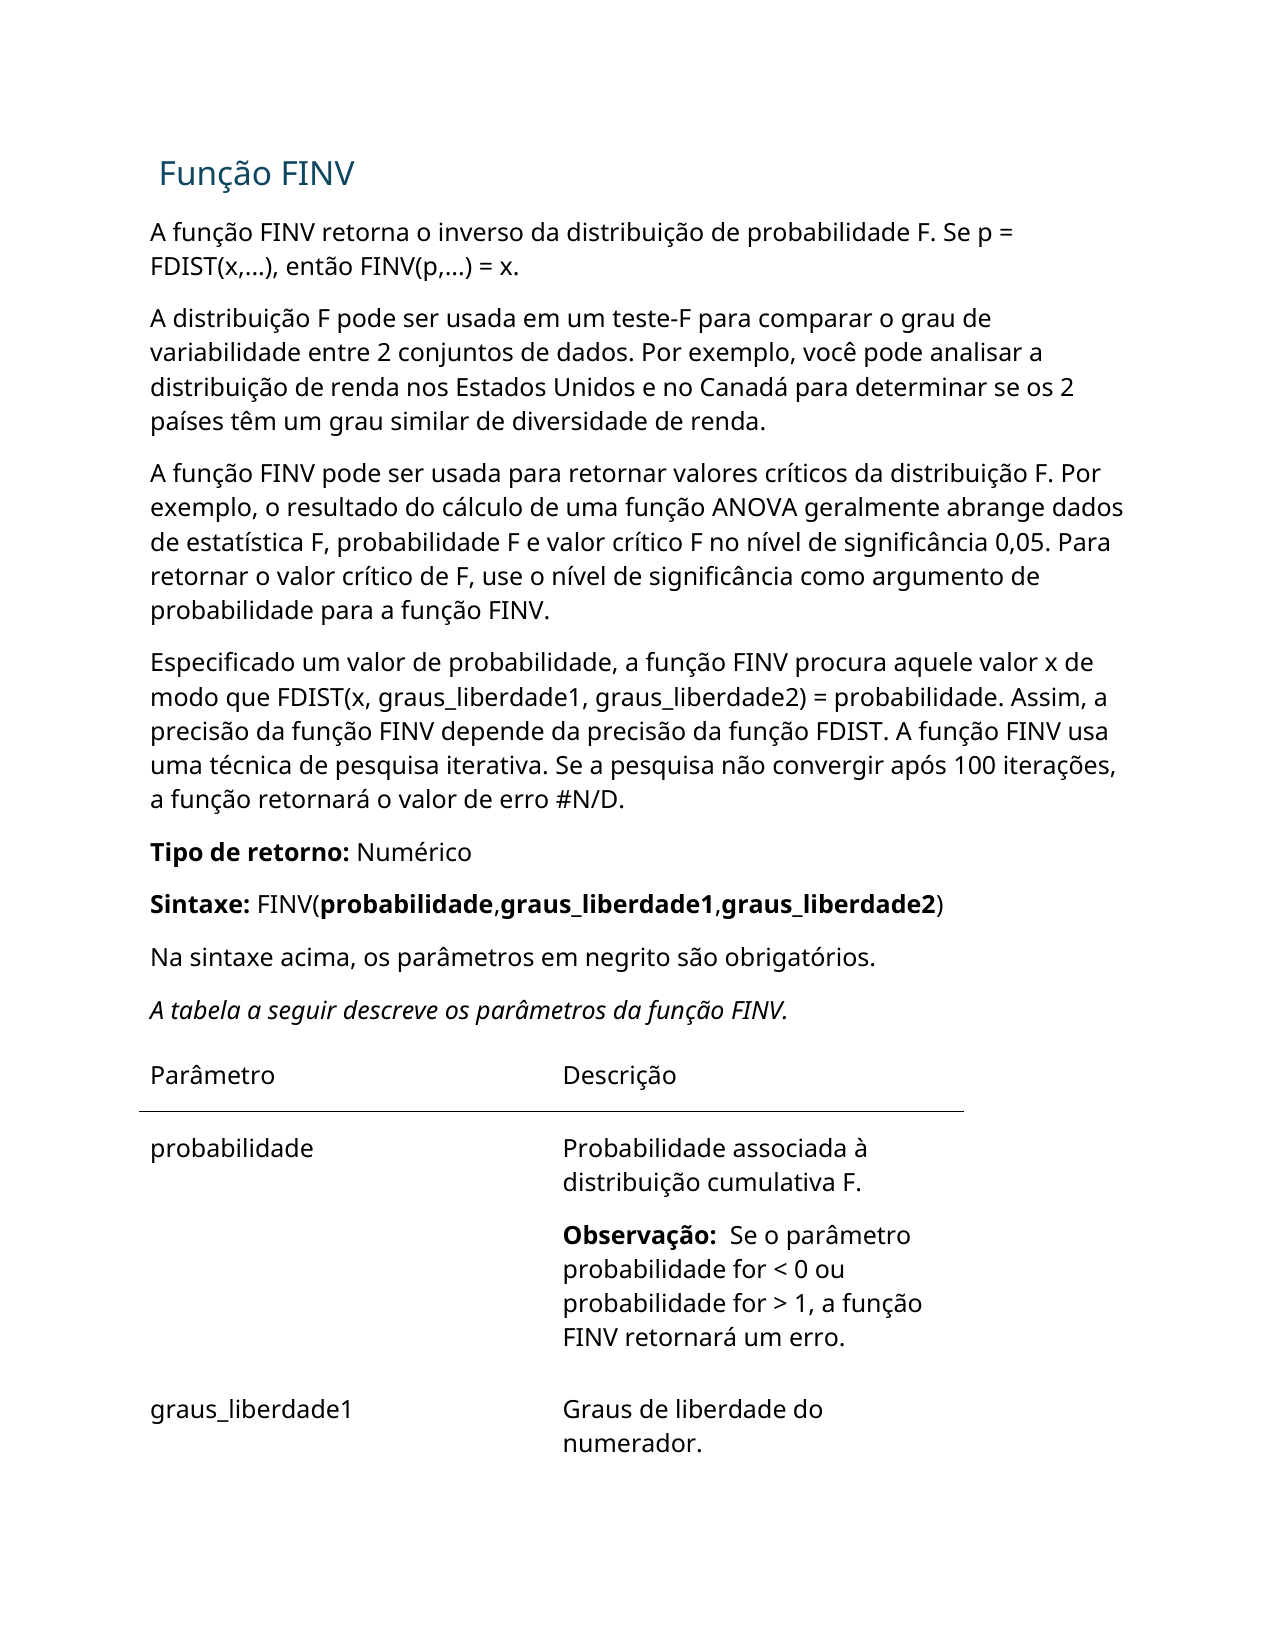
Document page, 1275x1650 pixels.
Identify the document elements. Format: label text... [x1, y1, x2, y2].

table_header Parâmetro [139, 1039, 551, 1111]
table_cell Probabilidade associada à distribuição cumulativa F. Observação: Se o parâmetro probabilidade for < 0 ou probabilidade for > 1, a função FINV retornará um erro. [551, 1112, 964, 1373]
text Na sintaxe acima, os parâmetros em negrito são obrigatórios. [150, 940, 1125, 974]
text A função FINV pode ser usada para retornar valores críticos da distribuição F. Por exemplo, o resultado do cálculo de uma função ANOVA geralmente abrange dados de estatística F, probabilidade F e valor crítico F no nível de significância 0,05. Para retornar o valor crítico de F, use o nível de significância como argumento de probabilidade para a função FINV. [150, 456, 1125, 626]
text A distribuição F pode ser usada em um teste-F para comparar o grau de variabilidade entre 2 conjuntos de dados. Por exemplo, você pode analisar a distribuição de renda nos Estados Unidos e no Canadá para determinar se os 2 países têm um grau similar de diversidade de renda. [150, 301, 1125, 437]
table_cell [551, 1373, 964, 1478]
subtitle Função FINV [150, 150, 1125, 195]
text A função FINV retorna o inverso da distribuição de probabilidade F. Se p = FDIST(x,...), então FINV(p,...) = x. [150, 214, 1125, 282]
text Tipo de retorno: Numérico [150, 834, 1125, 868]
text Sintaxe: FINV(probabilidade,graus_liberdade1,graus_liberdade2) [150, 887, 1125, 921]
text A tabela a seguir descreve os parâmetros da função FINV. [150, 993, 1125, 1027]
table_cell probabilidade [139, 1112, 551, 1373]
table_cell graus_liberdade1 [139, 1373, 551, 1478]
text Especificado um valor de probabilidade, a função FINV procura aquele valor x de modo que FDIST(x, graus_liberdade1, graus_liberdade2) = probabilidade. Assim, a precisão da função FINV depende da precisão da função FDIST. A função FINV usa uma técnica de pesquisa iterativa. Se a pesquisa não convergir após 100 iterações, a função retornará o valor de erro #N/D. [150, 645, 1125, 815]
table_header Descrição [551, 1039, 964, 1111]
